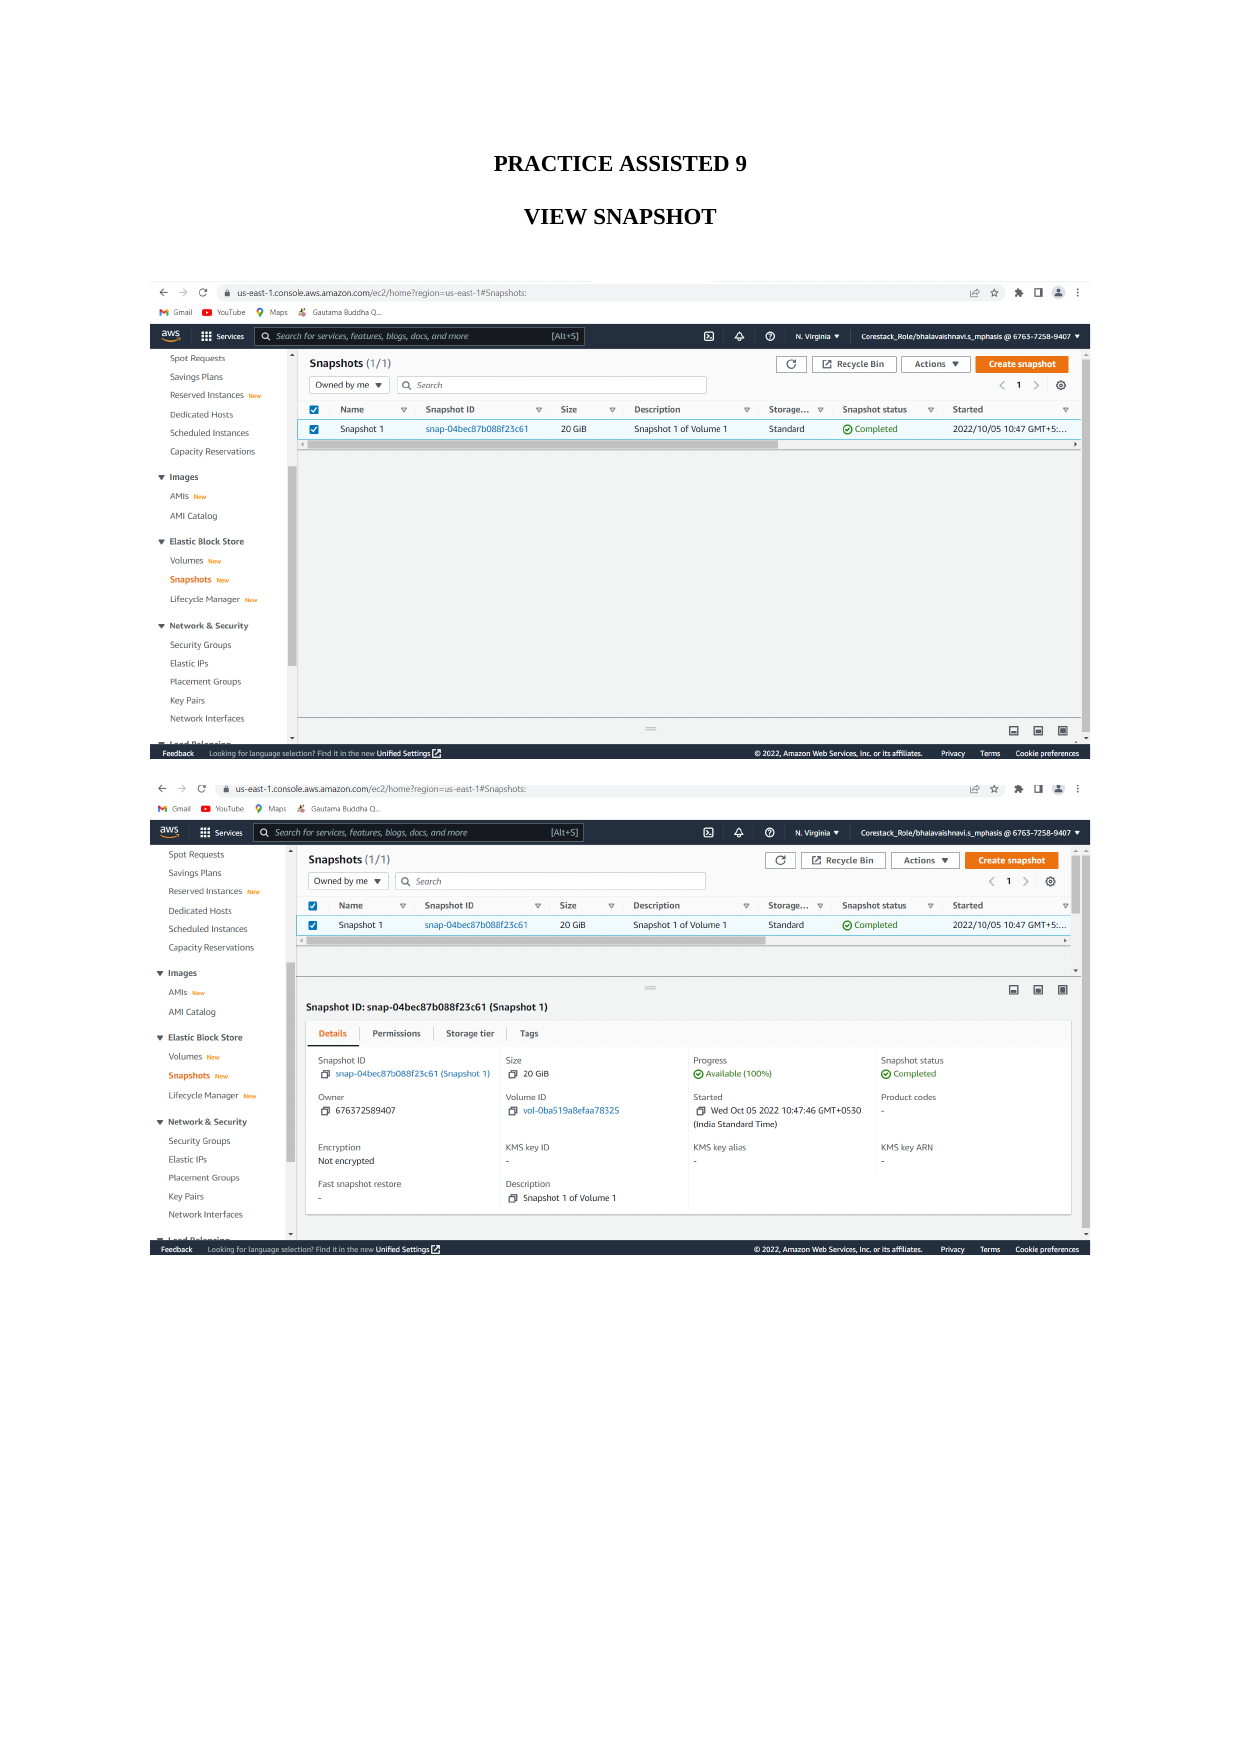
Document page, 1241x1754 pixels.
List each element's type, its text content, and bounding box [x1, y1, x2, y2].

picture [150, 281, 1091, 759]
text VIEW SNAPSHOT [150, 203, 1090, 229]
picture [150, 785, 1091, 1255]
text PRACTICE ASSISTED 9 [150, 150, 1090, 176]
